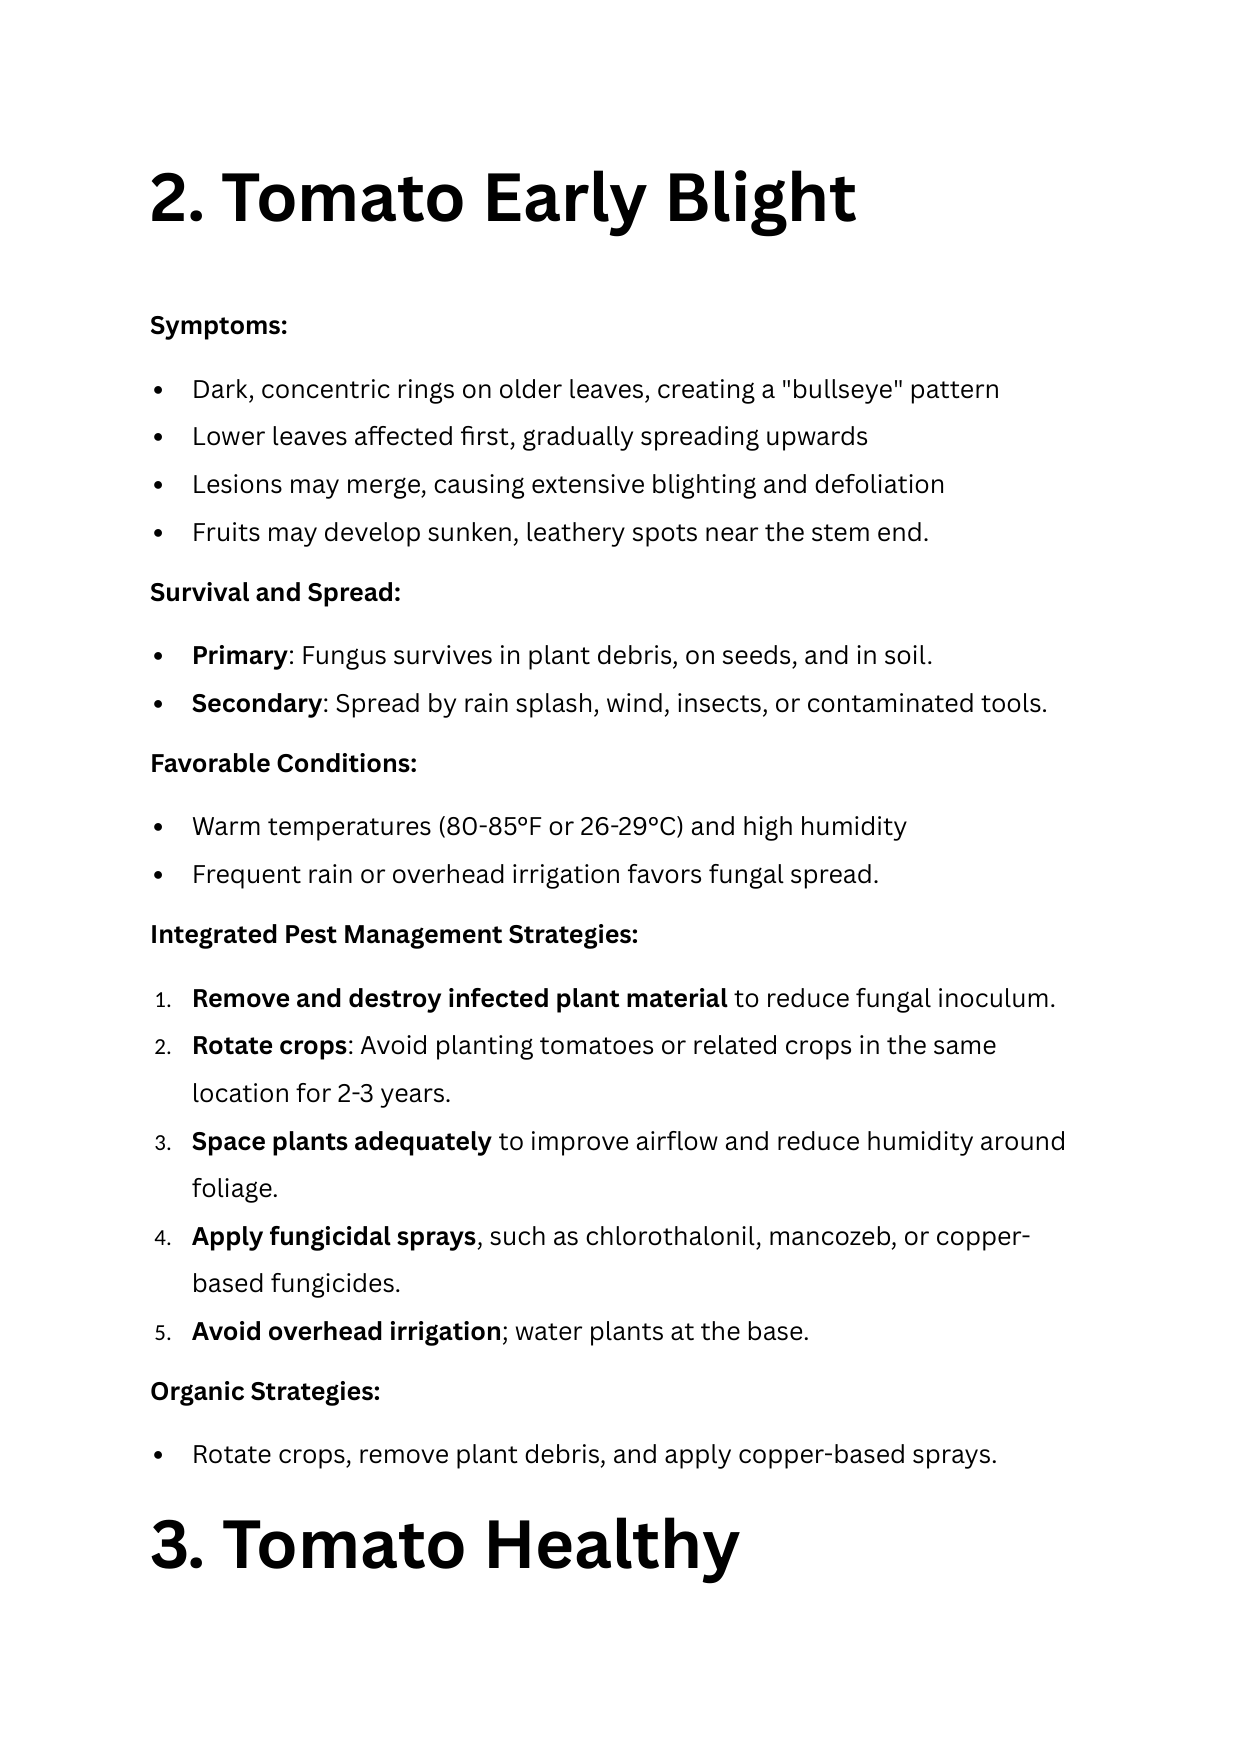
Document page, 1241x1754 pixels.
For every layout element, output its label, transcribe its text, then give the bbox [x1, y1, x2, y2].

list Secondary: Spread by rain splash, wind, insects, or contaminated tools. [154, 685, 1090, 719]
list Rotate crops, remove plant debris, and apply copper-based sprays. [154, 1437, 1090, 1471]
list Dark, concentric rings on older leaves, creating a "bullseye" pattern [154, 371, 1090, 405]
text Organic Strategies: [150, 1374, 1090, 1408]
text Integrated Pest Management Strategies: [150, 917, 1090, 951]
list Apply fungicidal sprays, such as chlorothalonil, mancozeb, or copper-based fungicides. [154, 1218, 1090, 1300]
list Remove and destroy infected plant material to reduce fungal inoculum. [154, 980, 1090, 1014]
text Favorable Conditions: [150, 746, 1090, 779]
list Lower leaves affected first, gradually spreading upwards [154, 419, 1090, 453]
list Space plants adequately to improve airflow and reduce humidity around foliage. [154, 1123, 1090, 1205]
text 3. Tomato Healthy [150, 1497, 1090, 1588]
text Survival and Spread: [150, 574, 1090, 608]
list Fruits may develop sunken, leathery spots near the stem end. [154, 514, 1090, 548]
list Lesions may merge, causing extensive blighting and defoliation [154, 467, 1090, 501]
text Symptoms: [150, 308, 1090, 342]
list Rotate crops: Avoid planting tomatoes or related crops in the same location for 2-3 years. [154, 1028, 1090, 1109]
list Warm temperatures (80-85°F or 26-29°C) and high humidity [154, 809, 1090, 843]
list Frequent rain or overhead irrigation favors fungal spread. [154, 857, 1090, 891]
list Primary: Fungus survives in plant debris, on seeds, and in soil. [154, 638, 1090, 672]
list Avoid overhead irrigation; water plants at the base. [154, 1313, 1090, 1348]
text 2. Tomato Early Blight [150, 150, 1090, 241]
